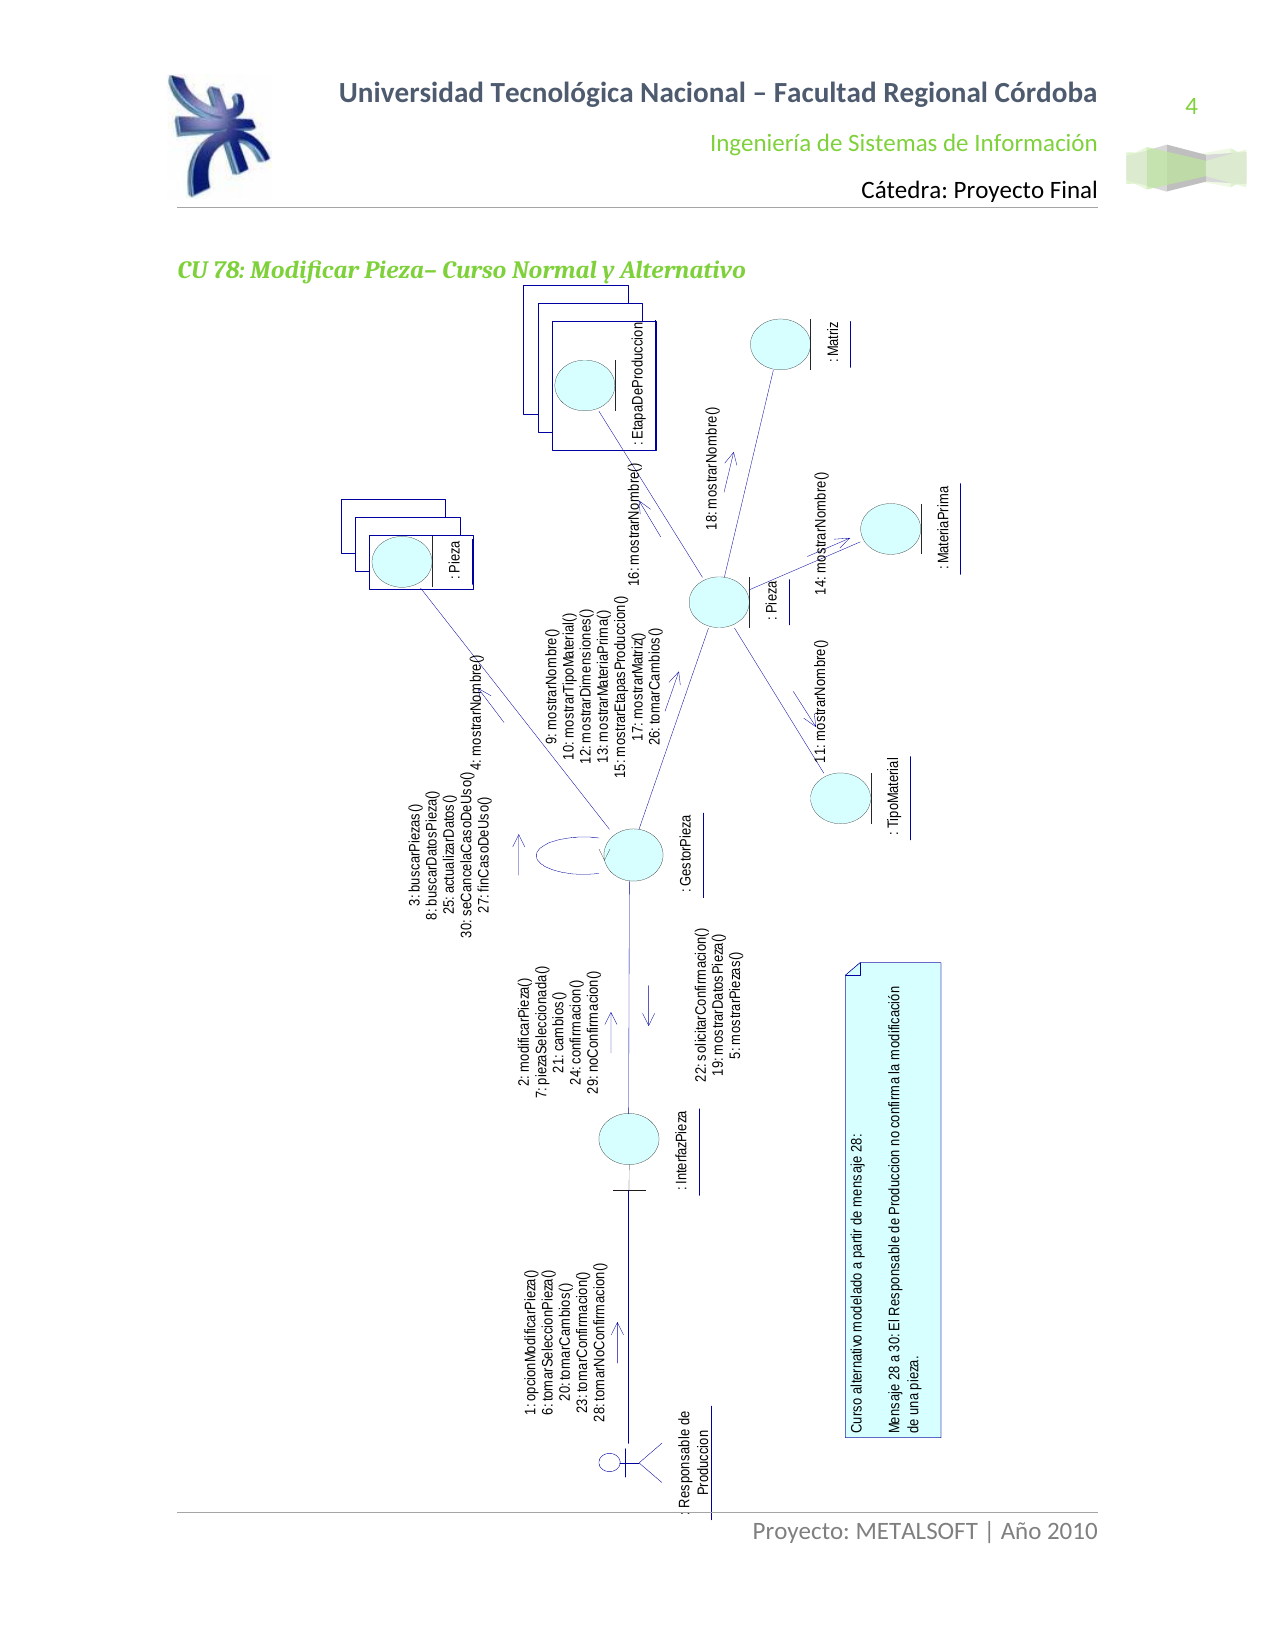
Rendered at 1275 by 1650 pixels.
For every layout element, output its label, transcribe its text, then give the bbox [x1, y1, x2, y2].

picture [167, 74, 272, 199]
text CU 78: Modificar Pieza– Curso Normal y Alternativo [177, 256, 1098, 284]
